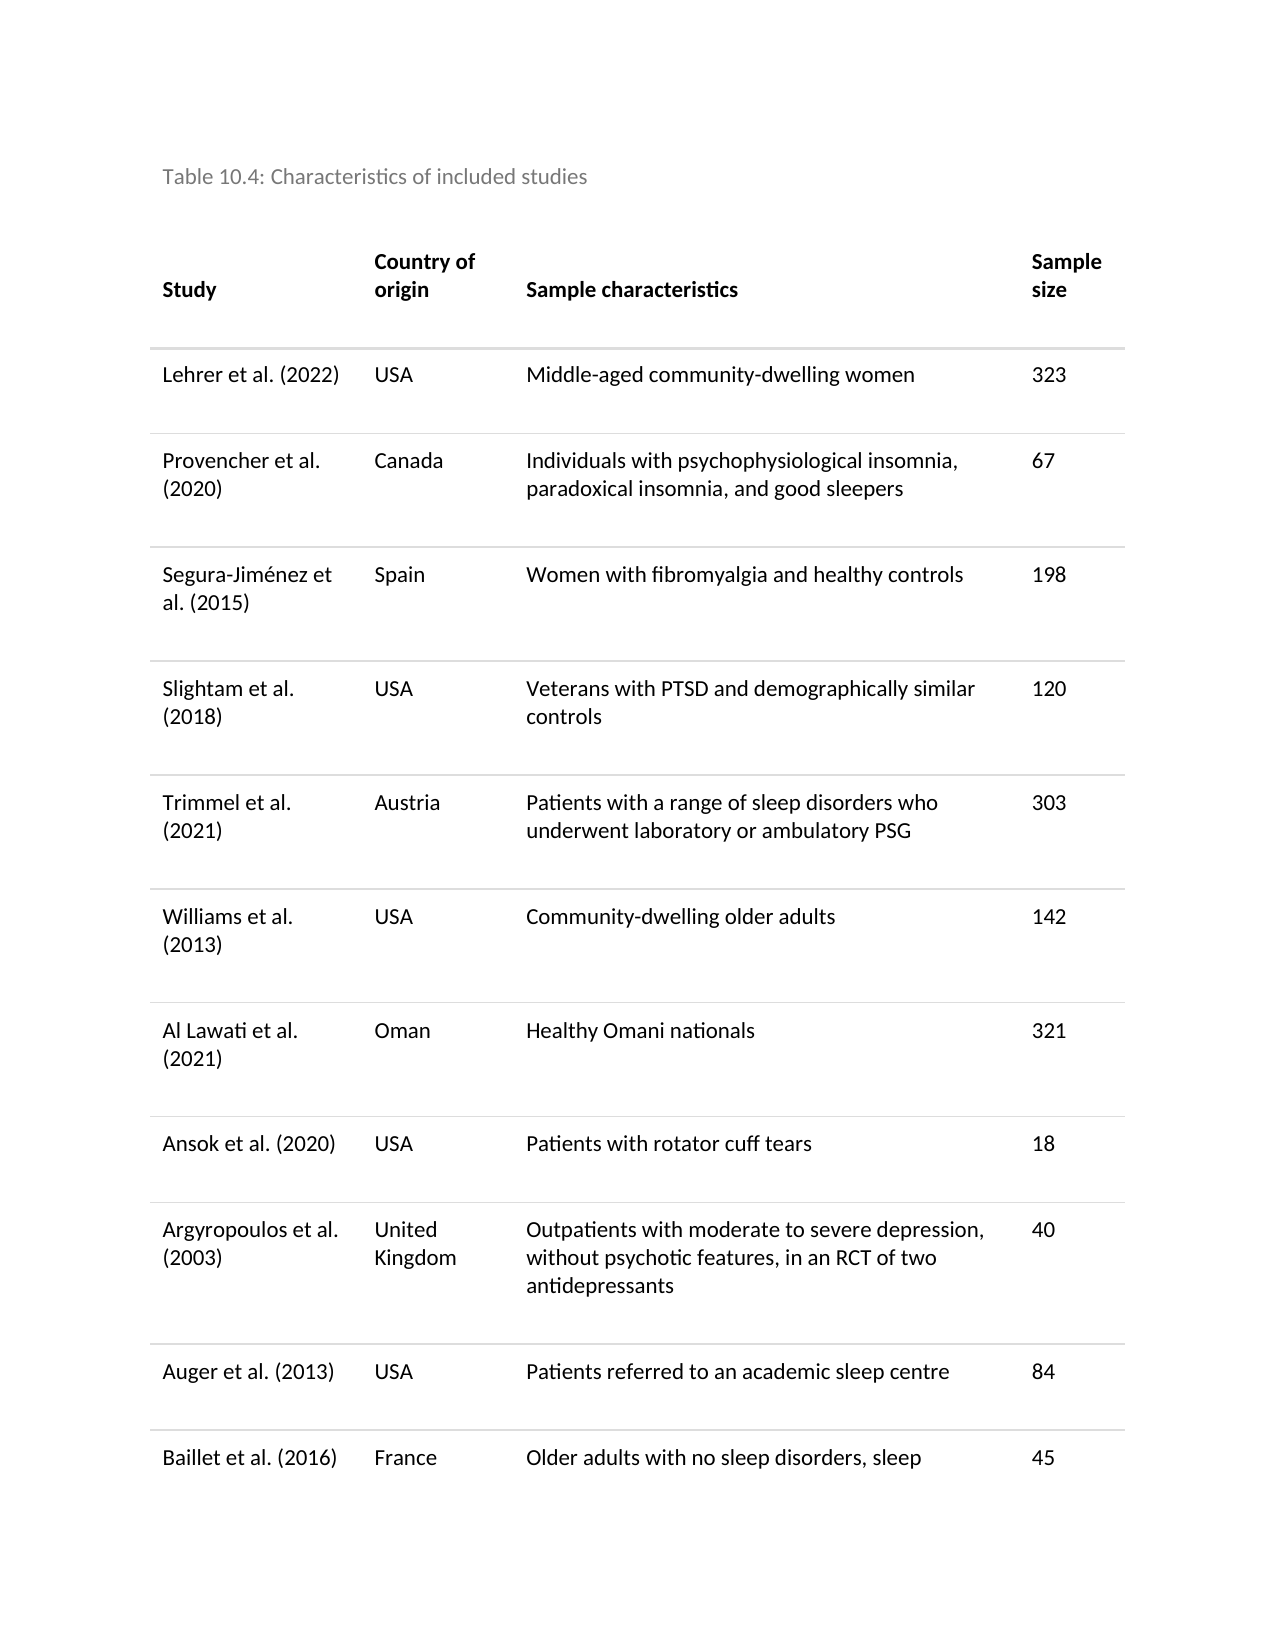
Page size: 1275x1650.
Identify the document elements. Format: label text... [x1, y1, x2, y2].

table_cell 323 [1019, 350, 1125, 432]
table_cell 18 [1019, 1117, 1125, 1201]
table_cell 142 [1019, 890, 1125, 1002]
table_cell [514, 1431, 1019, 1484]
table_cell Sample characteristics [514, 234, 1019, 347]
table_cell France [362, 1431, 513, 1484]
table_cell Auger et al. (2013) [150, 1345, 362, 1429]
table_cell Williams et al. (2013) [150, 890, 362, 1002]
table_cell Slightam et al. (2018) [150, 662, 362, 774]
table_cell Outpatients with moderate to severe depression, without psychotic features, in an RCT of two antidepressants [514, 1203, 1019, 1343]
table_cell Argyropoulos et al. (2003) [150, 1203, 362, 1343]
table_cell United Kingdom [362, 1203, 513, 1343]
table_cell Patients with a range of sleep disorders who underwent laboratory or ambulatory PSG [514, 776, 1019, 888]
table_cell Country of origin [362, 234, 513, 347]
table_cell 198 [1019, 548, 1125, 660]
table_cell Ansok et al. (2020) [150, 1117, 362, 1201]
table_cell Middle-aged community-dwelling women [514, 350, 1019, 432]
table_cell USA [362, 1345, 513, 1429]
table_cell USA [362, 890, 513, 1002]
table_cell Canada [362, 434, 513, 546]
table_cell USA [362, 350, 513, 432]
table_cell Women with fibromyalgia and healthy controls [514, 548, 1019, 660]
table_cell Al Lawati et al. (2021) [150, 1003, 362, 1116]
table_cell Study [150, 234, 362, 347]
table_cell Spain [362, 548, 513, 660]
table_cell Patients referred to an academic sleep centre [514, 1345, 1019, 1429]
table_cell 321 [1019, 1003, 1125, 1116]
table_cell Sample size [1019, 234, 1125, 347]
table_cell 40 [1019, 1203, 1125, 1343]
table_cell Healthy Omani nationals [514, 1003, 1019, 1116]
table_cell 45 [1019, 1431, 1125, 1484]
table_cell Provencher et al. (2020) [150, 434, 362, 546]
table_cell Patients with rotator cuff tears [514, 1117, 1019, 1201]
table_cell USA [362, 662, 513, 774]
table_header Table 10.4: Characteristics of included studies [150, 150, 1125, 234]
table_cell Community-dwelling older adults [514, 890, 1019, 1002]
table_cell Veterans with PTSD and demographically similar controls [514, 662, 1019, 774]
table_cell USA [362, 1117, 513, 1201]
table_cell Oman [362, 1003, 513, 1116]
table_cell Trimmel et al. (2021) [150, 776, 362, 888]
table_cell Segura-Jiménez et al. (2015) [150, 548, 362, 660]
table_cell 120 [1019, 662, 1125, 774]
table_cell 303 [1019, 776, 1125, 888]
table_cell Baillet et al. (2016) [150, 1431, 362, 1484]
table_cell 84 [1019, 1345, 1125, 1429]
table_cell 67 [1019, 434, 1125, 546]
table_cell Lehrer et al. (2022) [150, 350, 362, 432]
table_cell Austria [362, 776, 513, 888]
table_cell Individuals with psychophysiological insomnia, paradoxical insomnia, and good sleepers [514, 434, 1019, 546]
